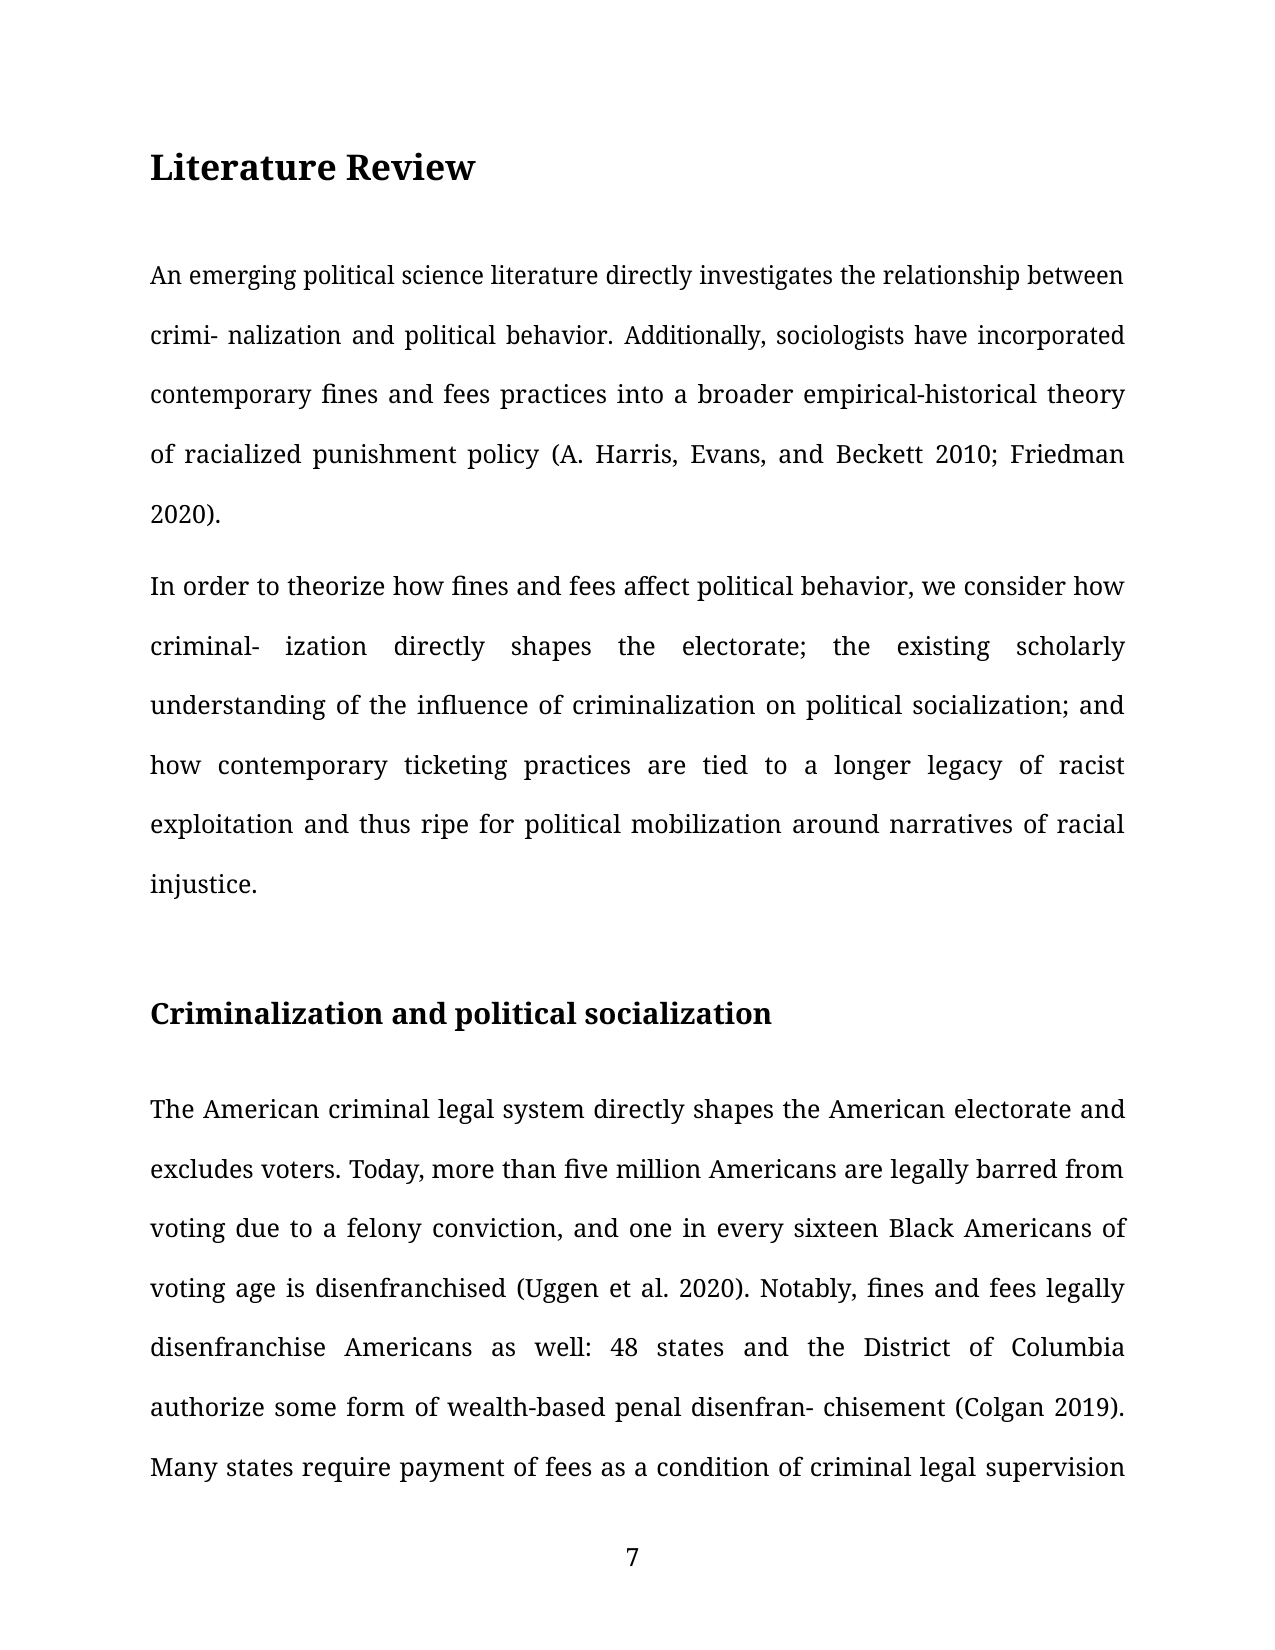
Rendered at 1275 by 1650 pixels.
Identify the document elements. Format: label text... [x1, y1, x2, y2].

subtitle Criminalization and political socialization [150, 993, 1275, 1033]
text An emerging political science literature directly investigates the relationship between crimi- nalization and political behavior. Additionally, sociologists have incorporated contemporary fines and fees practices into a broader empirical-historical theory of racialized punishment policy (A. Harris, Evans, and Beckett 2010; Friedman 2020). [150, 258, 1125, 530]
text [150, 1092, 1125, 1483]
text In order to theorize how fines and fees affect political behavior, we consider how criminal- ization directly shapes the electorate; the existing scholarly understanding of the influence of criminalization on political socialization; and how contemporary ticketing practices are tied to a longer legacy of racist exploitation and thus ripe for political mobilization around narratives of racial injustice. [150, 569, 1125, 901]
subtitle Literature Review [150, 142, 1275, 191]
